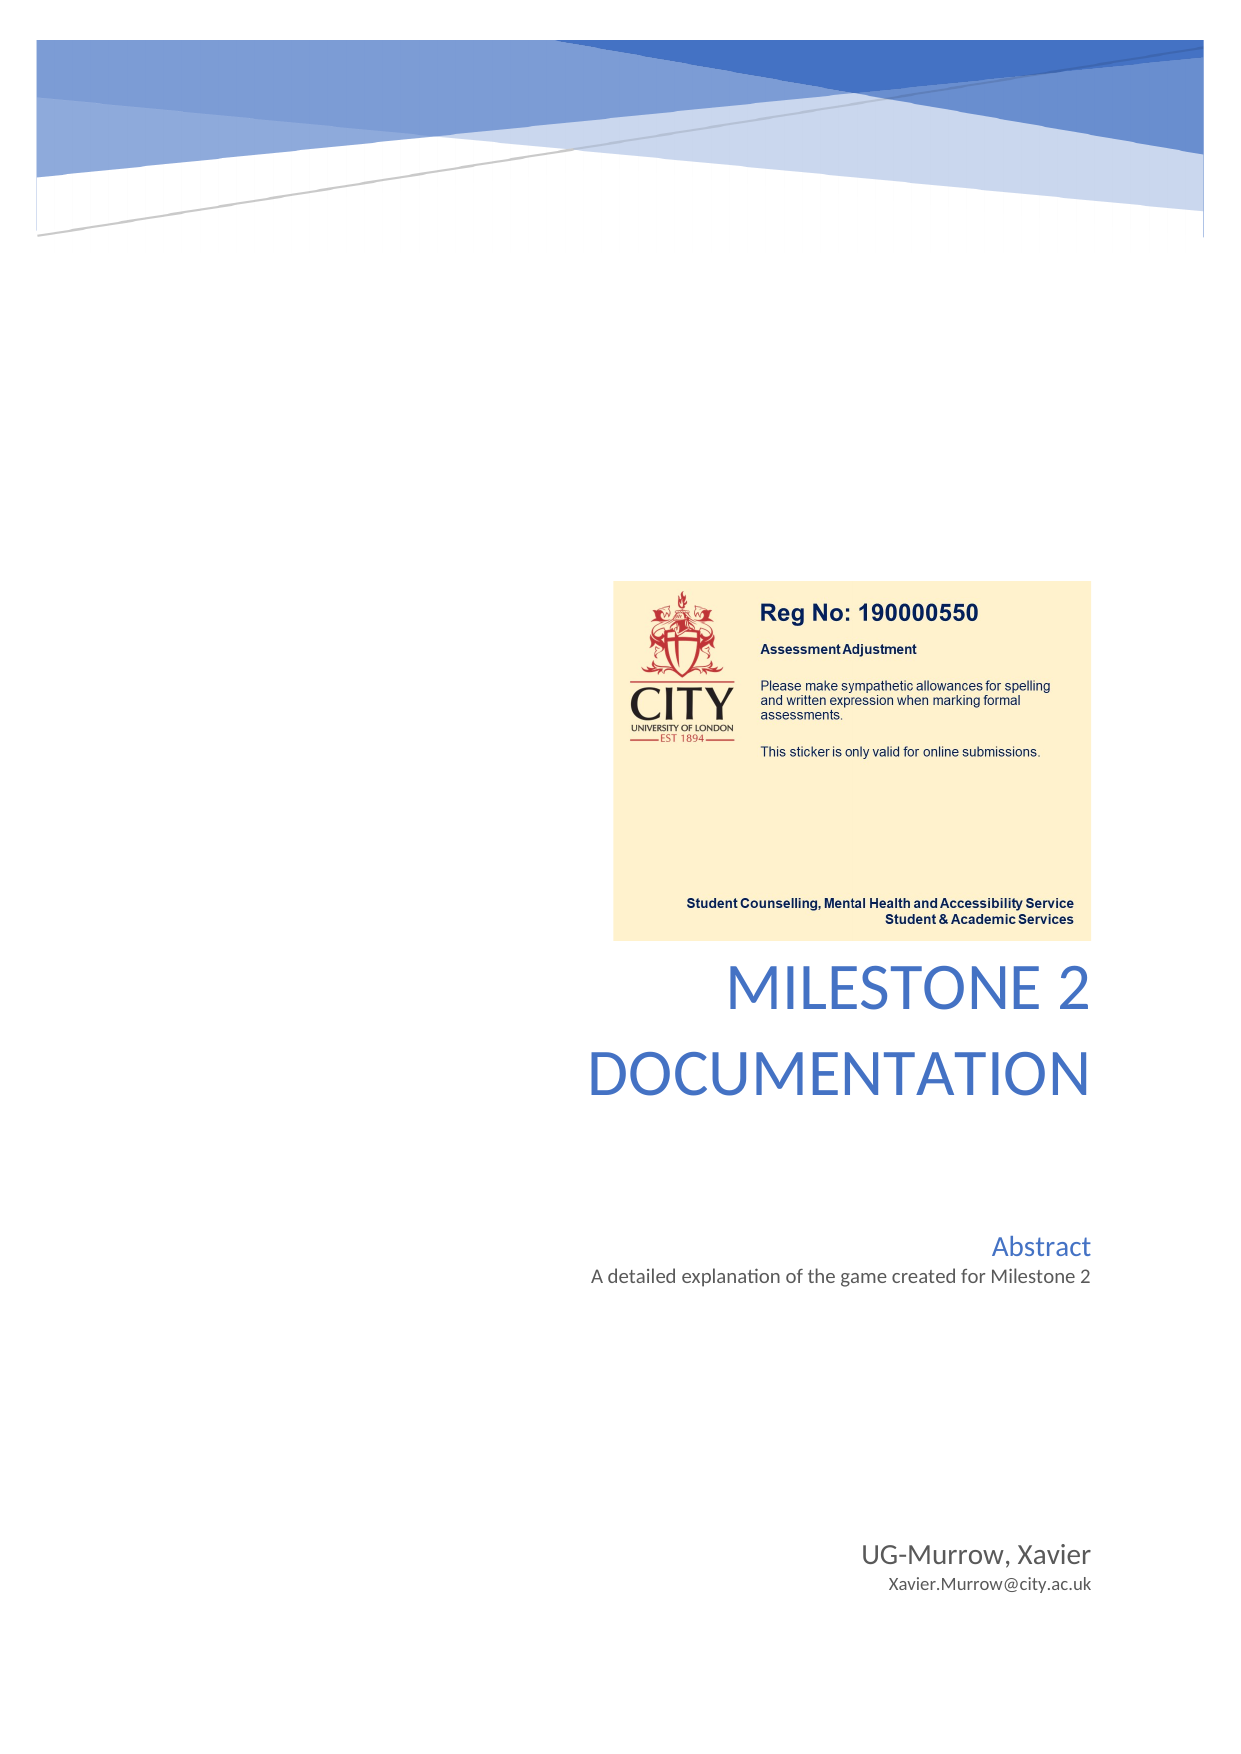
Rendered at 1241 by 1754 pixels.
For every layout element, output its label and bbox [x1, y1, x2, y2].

picture [36, 40, 1204, 253]
picture [613, 581, 1092, 941]
